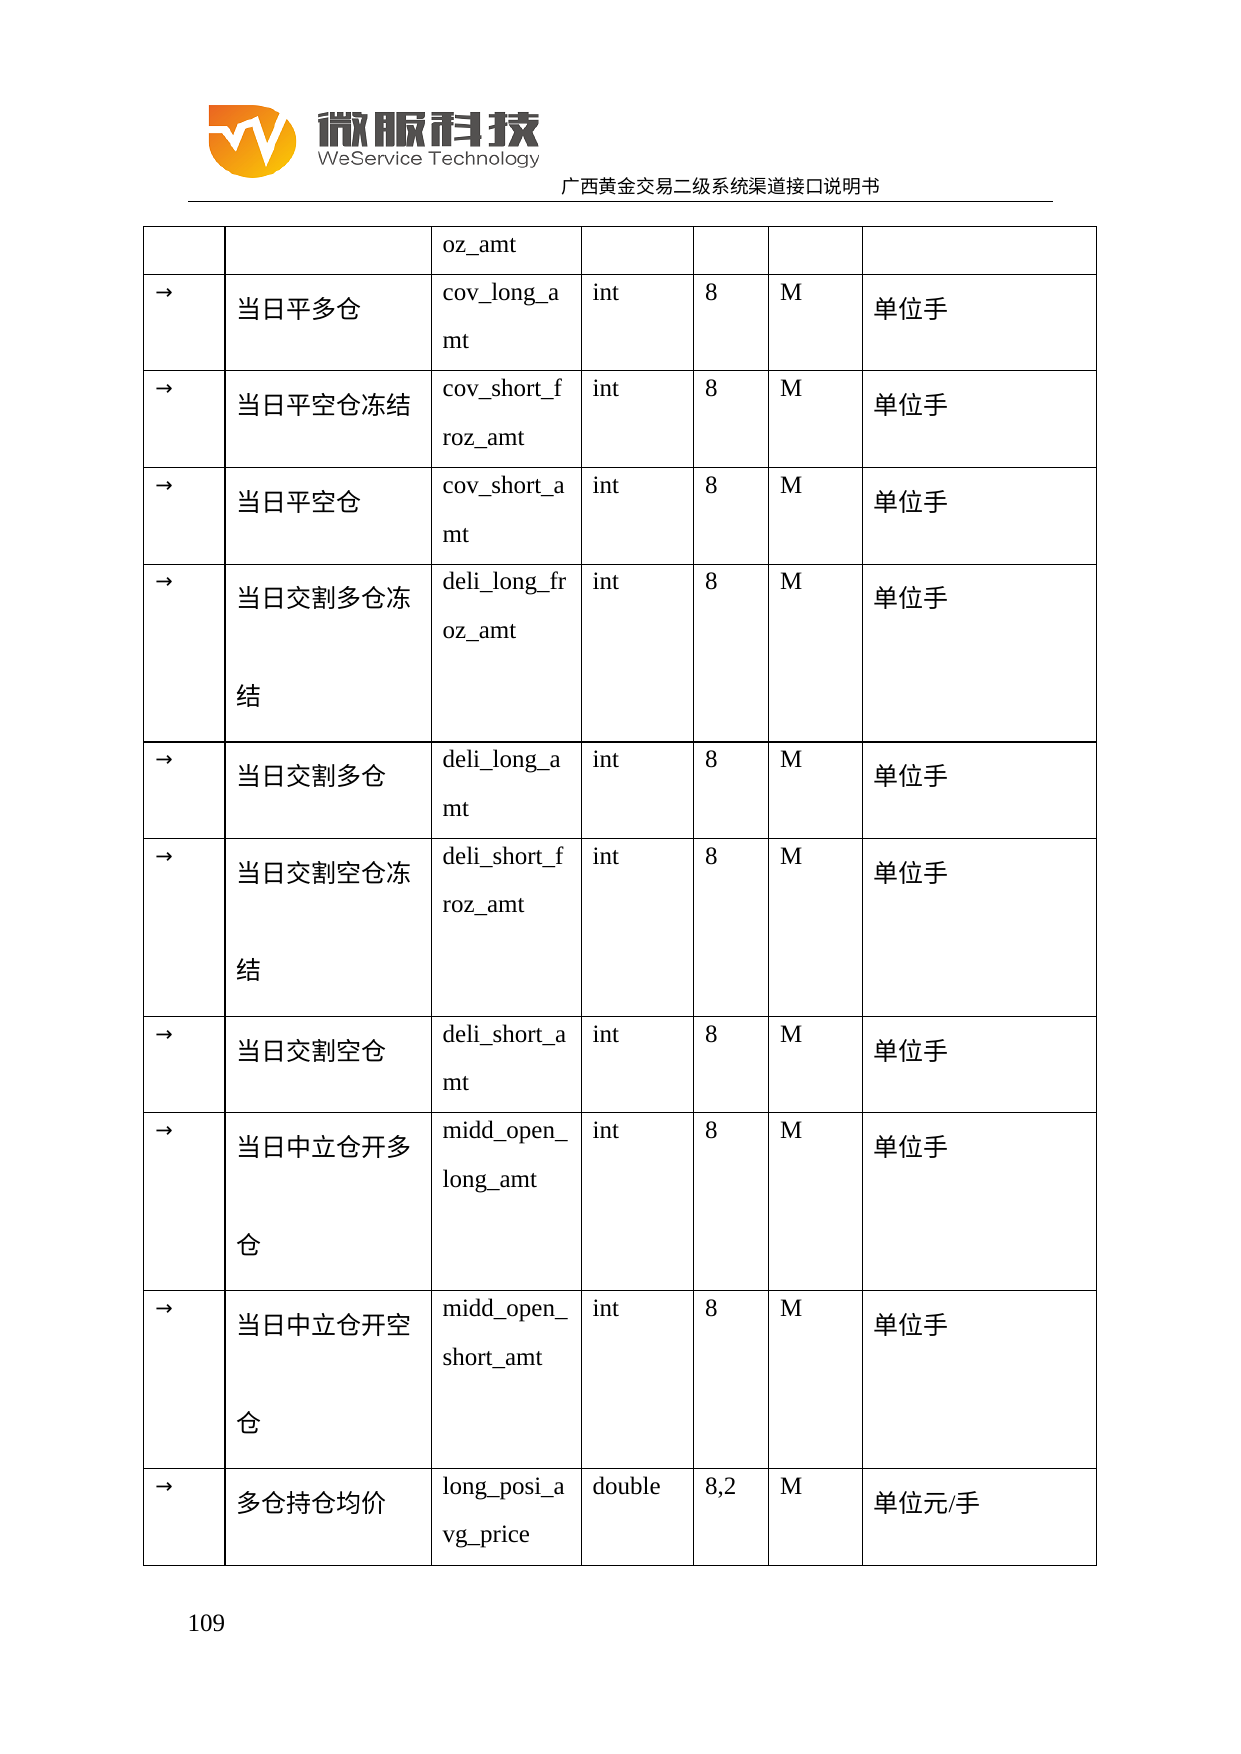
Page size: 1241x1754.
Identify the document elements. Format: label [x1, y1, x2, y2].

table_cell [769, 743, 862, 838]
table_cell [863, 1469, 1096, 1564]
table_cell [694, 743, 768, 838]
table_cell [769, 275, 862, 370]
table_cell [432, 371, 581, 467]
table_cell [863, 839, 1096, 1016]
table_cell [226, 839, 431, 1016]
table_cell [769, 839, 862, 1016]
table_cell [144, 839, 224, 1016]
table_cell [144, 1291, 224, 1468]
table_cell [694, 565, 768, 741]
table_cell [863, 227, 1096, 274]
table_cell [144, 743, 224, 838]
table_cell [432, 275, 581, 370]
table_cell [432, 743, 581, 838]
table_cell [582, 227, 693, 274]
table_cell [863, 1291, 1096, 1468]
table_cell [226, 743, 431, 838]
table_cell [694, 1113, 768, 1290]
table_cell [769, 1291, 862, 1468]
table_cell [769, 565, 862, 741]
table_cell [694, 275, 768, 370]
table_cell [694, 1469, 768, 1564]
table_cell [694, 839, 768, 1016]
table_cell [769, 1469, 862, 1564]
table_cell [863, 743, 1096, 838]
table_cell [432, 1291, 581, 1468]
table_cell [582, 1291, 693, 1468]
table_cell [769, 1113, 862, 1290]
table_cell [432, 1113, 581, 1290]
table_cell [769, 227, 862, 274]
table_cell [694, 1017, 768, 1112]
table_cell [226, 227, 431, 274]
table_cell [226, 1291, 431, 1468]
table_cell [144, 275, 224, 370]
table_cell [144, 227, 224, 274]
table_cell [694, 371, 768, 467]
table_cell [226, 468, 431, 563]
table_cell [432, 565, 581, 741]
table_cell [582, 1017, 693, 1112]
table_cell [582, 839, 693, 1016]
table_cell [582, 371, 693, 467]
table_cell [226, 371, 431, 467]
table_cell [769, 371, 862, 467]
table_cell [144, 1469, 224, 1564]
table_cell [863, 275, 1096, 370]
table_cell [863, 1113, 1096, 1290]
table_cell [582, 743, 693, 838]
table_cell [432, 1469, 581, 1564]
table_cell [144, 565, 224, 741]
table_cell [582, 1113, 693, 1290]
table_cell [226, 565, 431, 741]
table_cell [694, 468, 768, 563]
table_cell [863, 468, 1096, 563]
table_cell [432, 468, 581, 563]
picture [187, 88, 561, 194]
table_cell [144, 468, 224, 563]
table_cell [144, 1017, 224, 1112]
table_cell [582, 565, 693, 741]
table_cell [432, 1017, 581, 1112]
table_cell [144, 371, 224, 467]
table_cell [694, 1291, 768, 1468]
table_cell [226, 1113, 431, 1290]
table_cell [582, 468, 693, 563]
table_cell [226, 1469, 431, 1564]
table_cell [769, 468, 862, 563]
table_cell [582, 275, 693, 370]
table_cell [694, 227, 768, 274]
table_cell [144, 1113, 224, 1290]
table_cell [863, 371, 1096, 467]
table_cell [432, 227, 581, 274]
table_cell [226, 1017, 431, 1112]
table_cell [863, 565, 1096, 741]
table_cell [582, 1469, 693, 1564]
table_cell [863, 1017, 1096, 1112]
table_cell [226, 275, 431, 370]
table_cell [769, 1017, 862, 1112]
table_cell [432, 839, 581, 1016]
